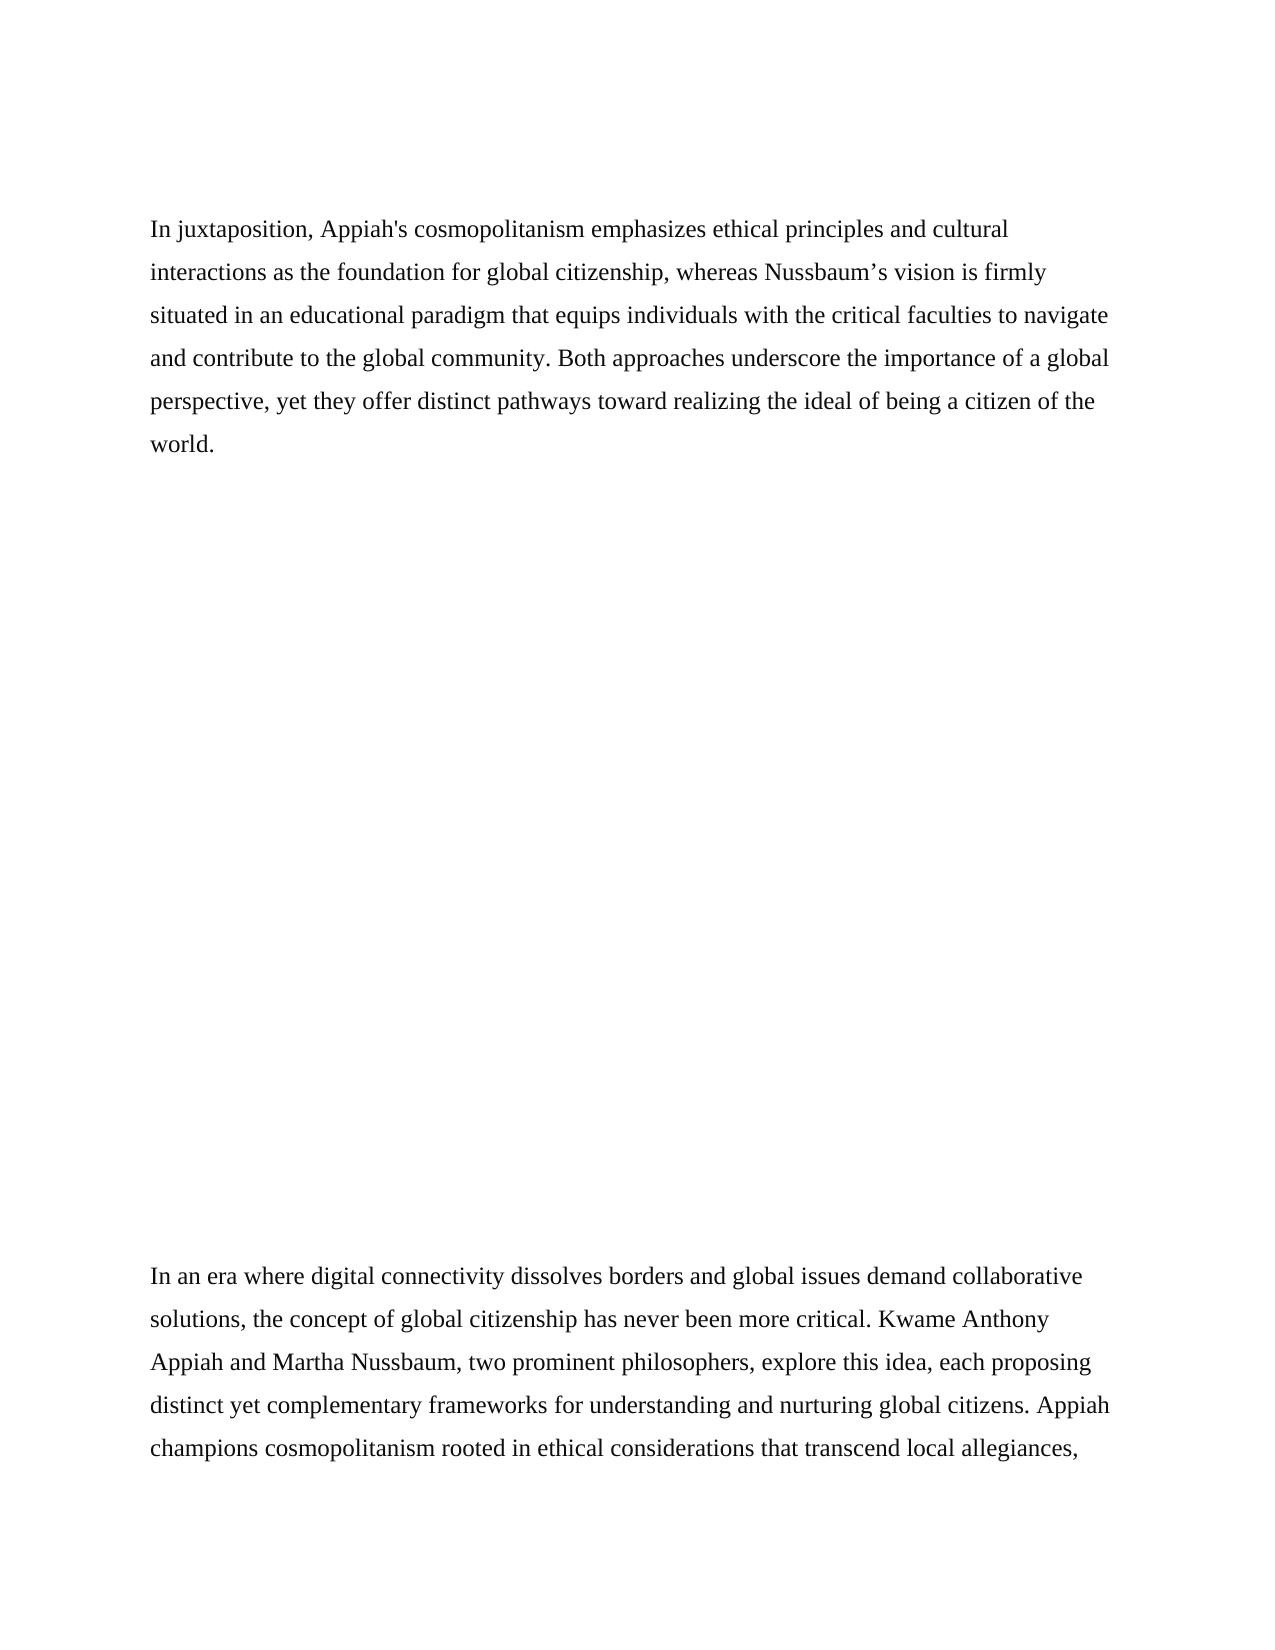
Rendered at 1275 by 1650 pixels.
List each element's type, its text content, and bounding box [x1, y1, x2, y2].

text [150, 1261, 1125, 1462]
text In juxtaposition, Appiah's cosmopolitanism emphasizes ethical principles and cultural interactions as the foundation for global citizenship, whereas Nussbaum’s vision is firmly situated in an educational paradigm that equips individuals with the critical faculties to navigate and contribute to the global community. Both approaches underscore the importance of a global perspective, yet they offer distinct pathways toward realizing the ideal of being a citizen of the world. [150, 214, 1125, 458]
